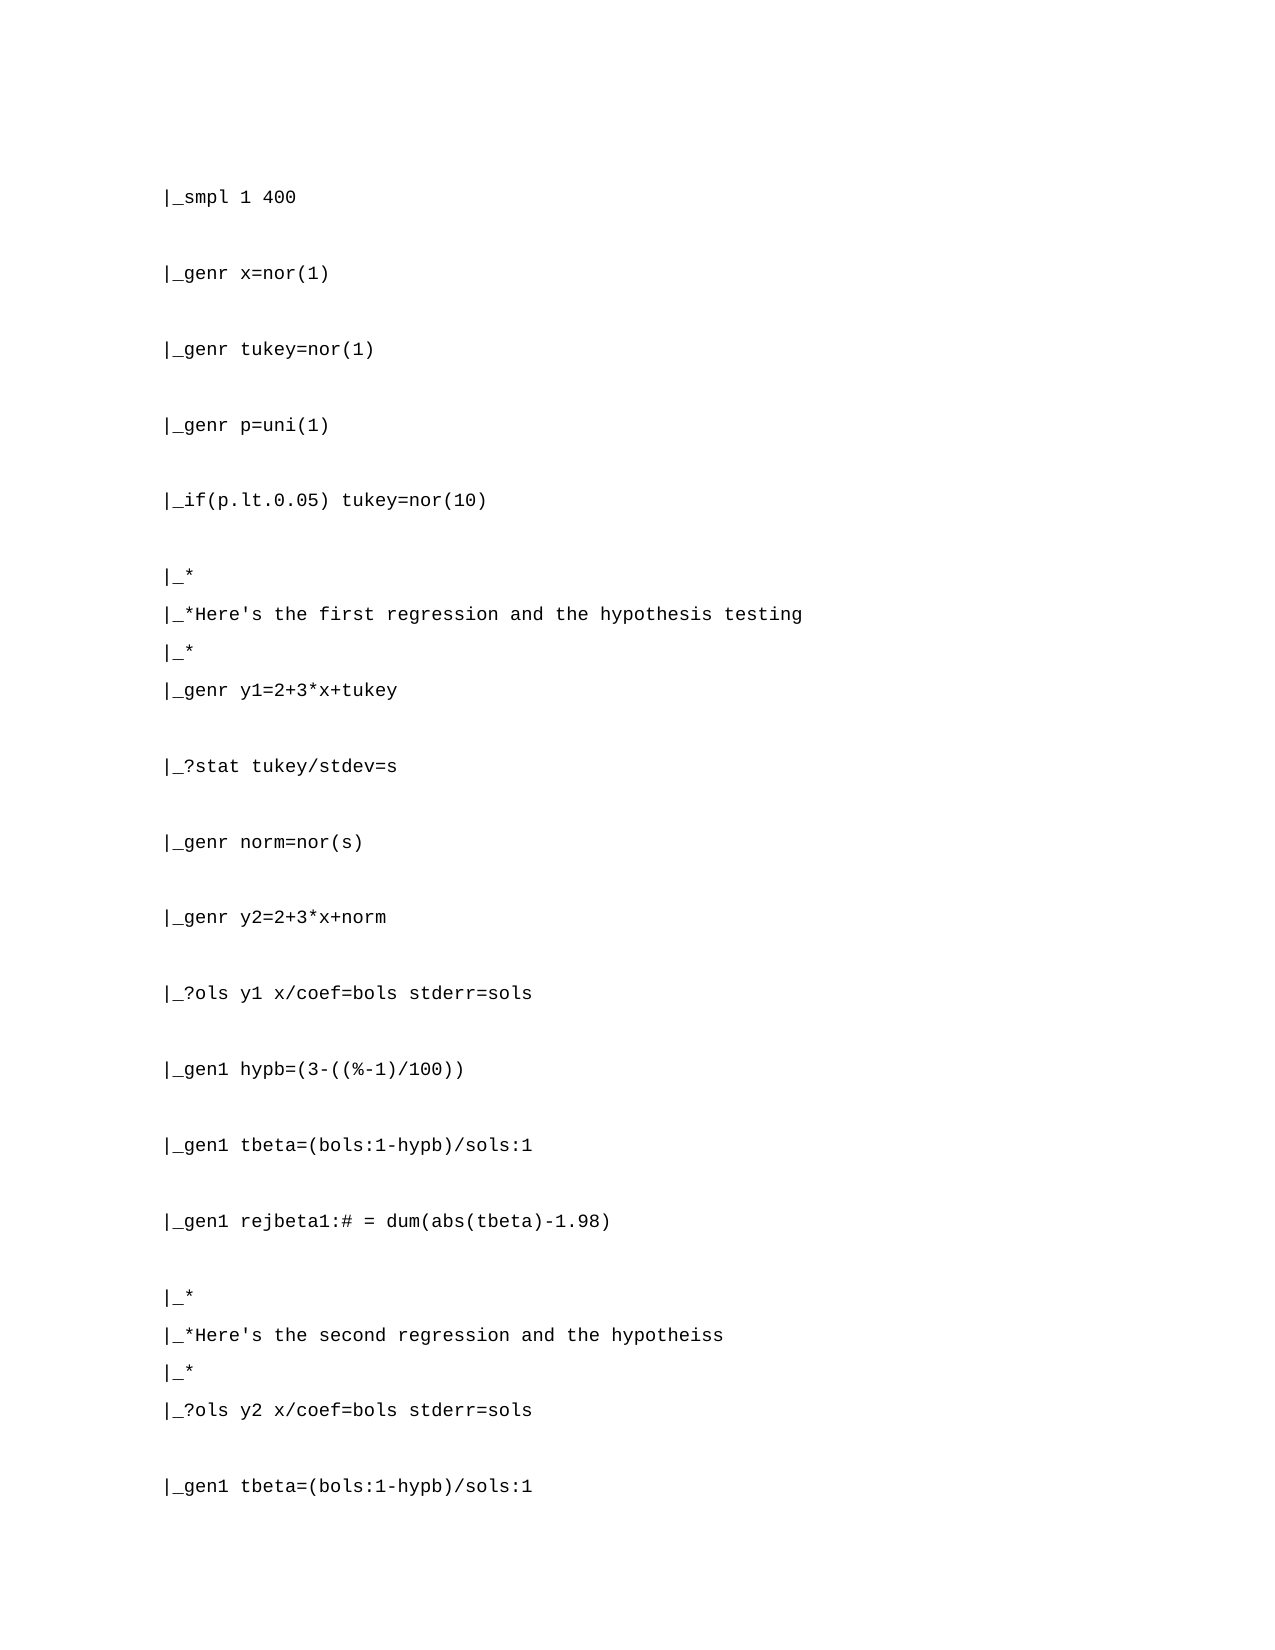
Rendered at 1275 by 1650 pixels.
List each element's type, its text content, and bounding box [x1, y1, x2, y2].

text |_?stat tukey/stdev=s [150, 757, 1125, 778]
text |_*Here's the first regression and the hypothesis testing [150, 605, 1125, 626]
text |_* [150, 643, 1125, 664]
text |_genr x=nor(1) [150, 264, 1125, 285]
text |_gen1 rejbeta1:# = dum(abs(tbeta)-1.98) [150, 1212, 1125, 1233]
text |_*Here's the second regression and the hypotheiss [150, 1325, 1125, 1347]
text |_genr p=uni(1) [150, 415, 1125, 437]
text |_if(p.lt.0.05) tukey=nor(10) [150, 491, 1125, 512]
text |_smpl 1 400 [150, 188, 1125, 209]
text |_genr tukey=nor(1) [150, 339, 1125, 361]
text |_genr y1=2+3*x+tukey [150, 681, 1125, 702]
text |_* [150, 1363, 1125, 1384]
text |_gen1 hypb=(3-((%-1)/100)) [150, 1060, 1125, 1081]
text |_?ols y1 x/coef=bols stderr=sols [150, 984, 1125, 1005]
text |_* [150, 567, 1125, 588]
text |_gen1 tbeta=(bols:1-hypb)/sols:1 [150, 1136, 1125, 1157]
text |_genr y2=2+3*x+norm [150, 908, 1125, 929]
text |_?ols y2 x/coef=bols stderr=sols [150, 1401, 1125, 1422]
text |_gen1 tbeta=(bols:1-hypb)/sols:1 [150, 1477, 1125, 1498]
text |_* [150, 1287, 1125, 1309]
text |_genr norm=nor(s) [150, 832, 1125, 854]
